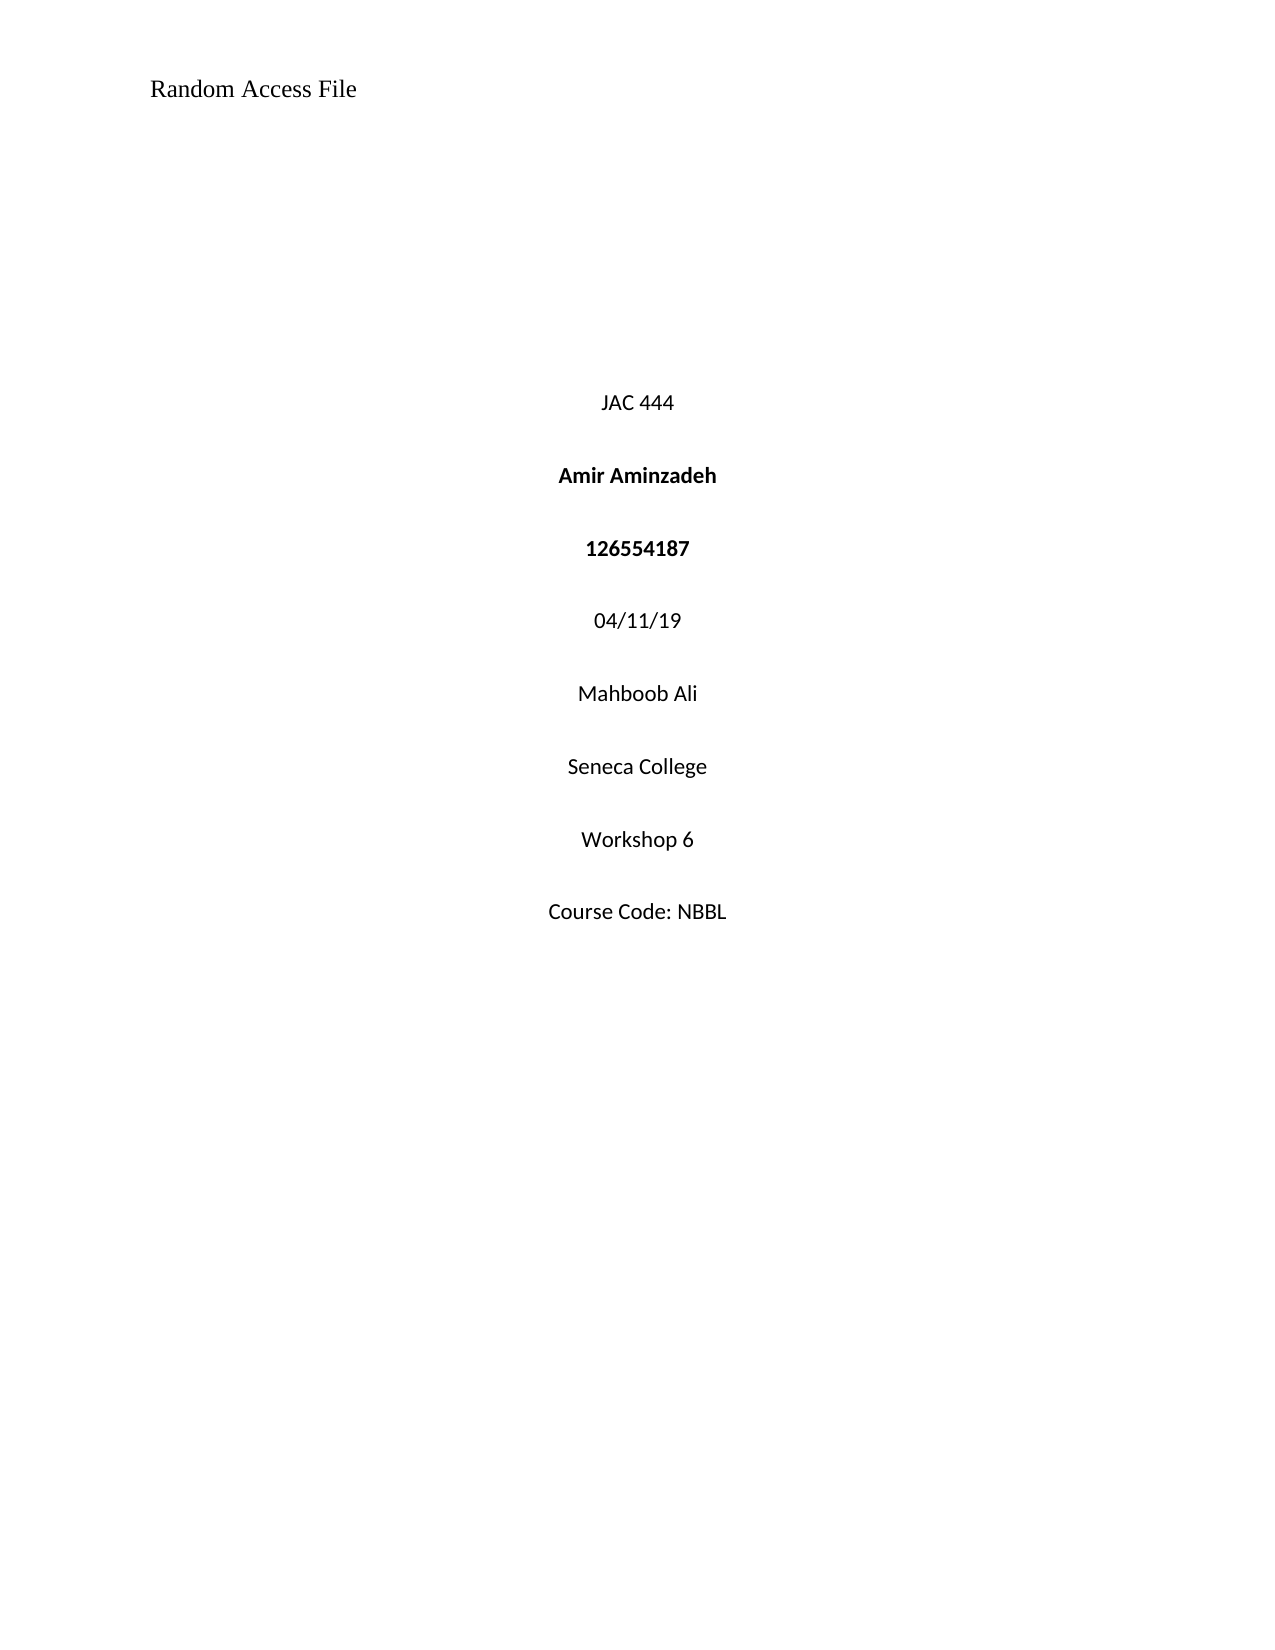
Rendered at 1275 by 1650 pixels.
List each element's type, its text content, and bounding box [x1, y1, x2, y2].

text 126554187 [150, 534, 1125, 562]
text JAC 444 [150, 388, 1125, 417]
text Mahboob Ali [150, 679, 1125, 707]
text Amir Aminzadeh [150, 461, 1125, 489]
text Workshop 6 [150, 825, 1125, 853]
text Seneca College [150, 752, 1125, 780]
text Course Code: NBBL [150, 897, 1125, 926]
text 04/11/19 [150, 607, 1125, 635]
